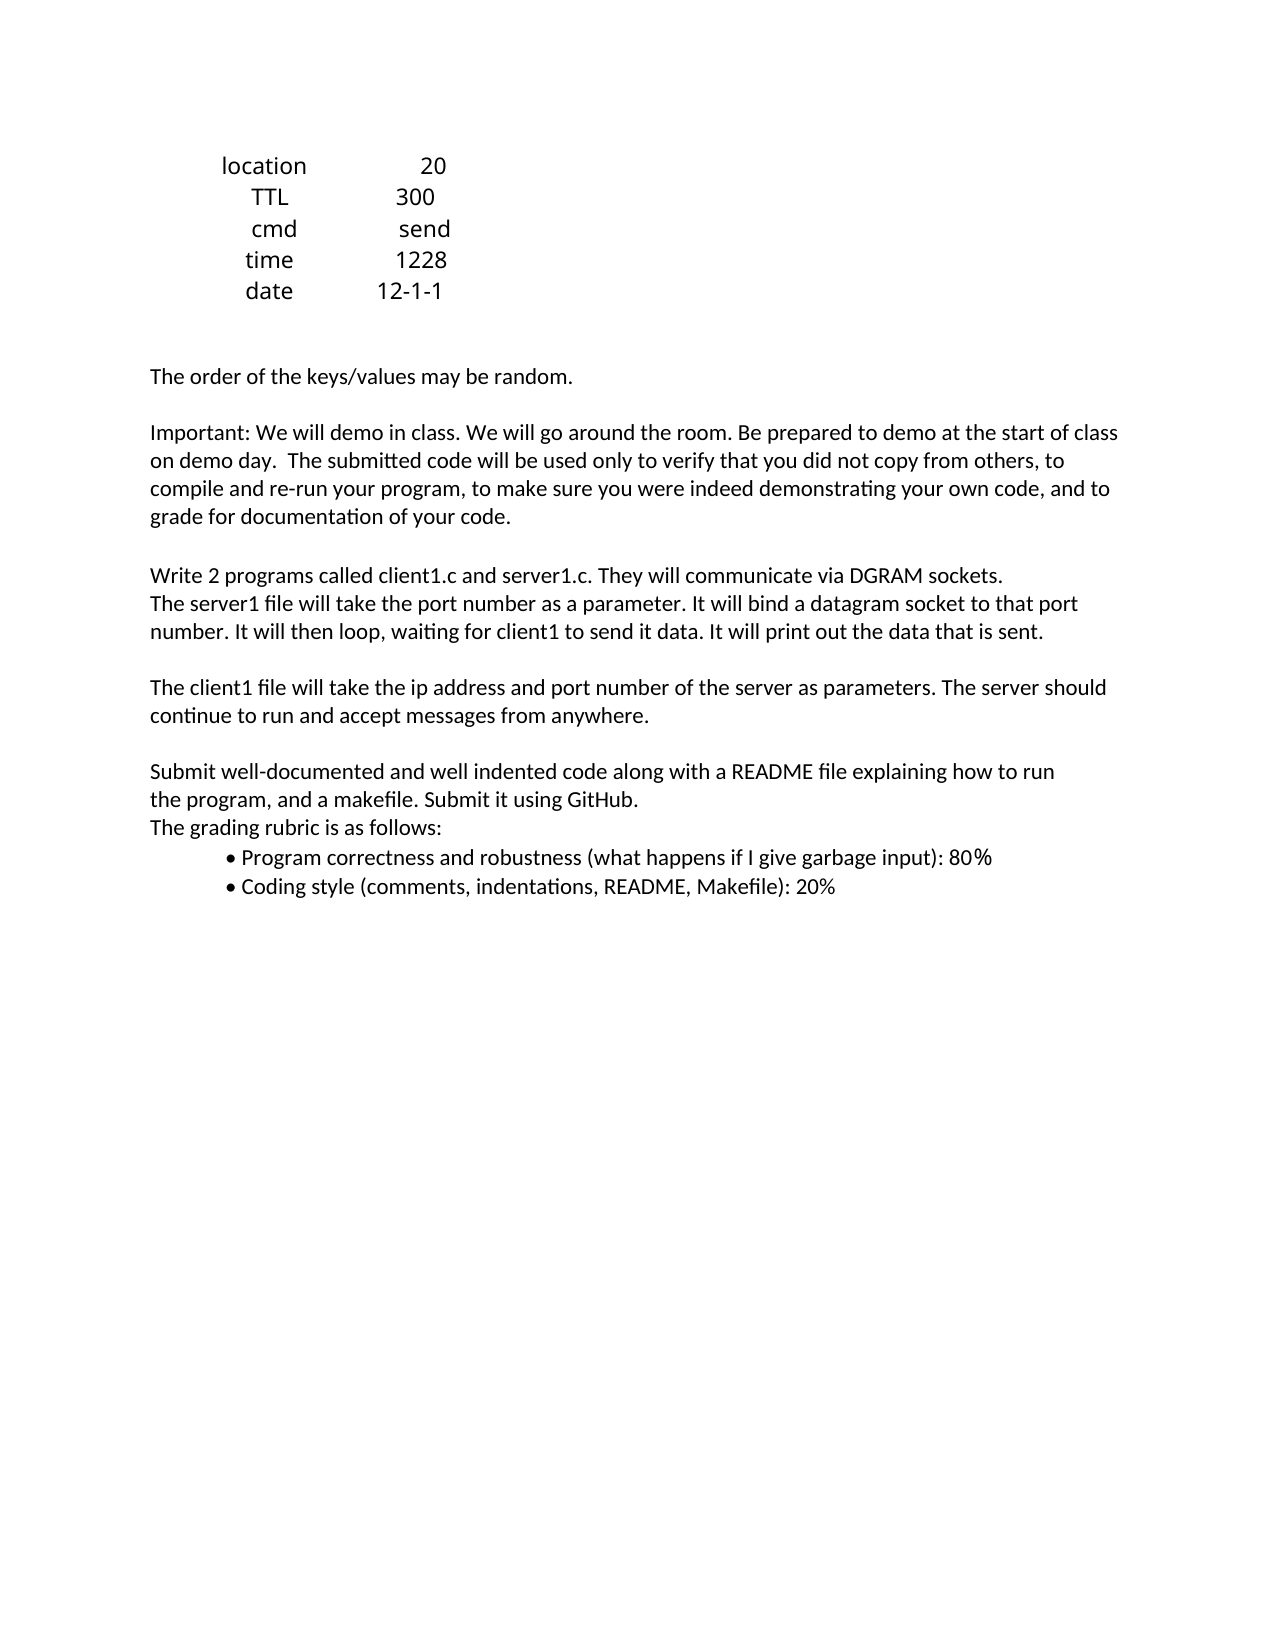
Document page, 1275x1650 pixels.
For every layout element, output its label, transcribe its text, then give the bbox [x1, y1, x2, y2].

text • Program correctness and robustness (what happens if I give garbage input): 80% [225, 841, 1125, 872]
text cmd send [150, 212, 1125, 244]
text the program, and a makefile. Submit it using GitHub. [150, 785, 1125, 813]
text Write 2 programs called client1.c and server1.c. They will communicate via DGRAM sockets. [150, 561, 1125, 589]
text location 20 [150, 150, 1125, 181]
text date 12-1-1 [150, 275, 1125, 306]
text The server1 file will take the port number as a parameter. It will bind a datagram socket to that port number. It will then loop, waiting for client1 to send it data. It will print out the data that is sent. [150, 589, 1125, 645]
text The grading rubric is as follows: [150, 813, 1125, 841]
text Important: We will demo in class. We will go around the room. Be prepared to demo at the start of class on demo day. The submitted code will be used only to verify that you did not copy from others, to compile and re-run your program, to make sure you were indeed demonstrating your own code, and to grade for documentation of your code. [150, 418, 1125, 530]
text • Coding style (comments, indentations, README, Makefile): 20% [225, 872, 1125, 900]
text The client1 file will take the ip address and port number of the server as parameters. The server should continue to run and accept messages from anywhere. [150, 673, 1125, 729]
text time 1228 [150, 244, 1125, 275]
text TTL 300 [150, 181, 1125, 212]
text Submit well-documented and well indented code along with a README file explaining how to run [150, 757, 1125, 785]
text The order of the keys/values may be random. [150, 362, 1125, 390]
